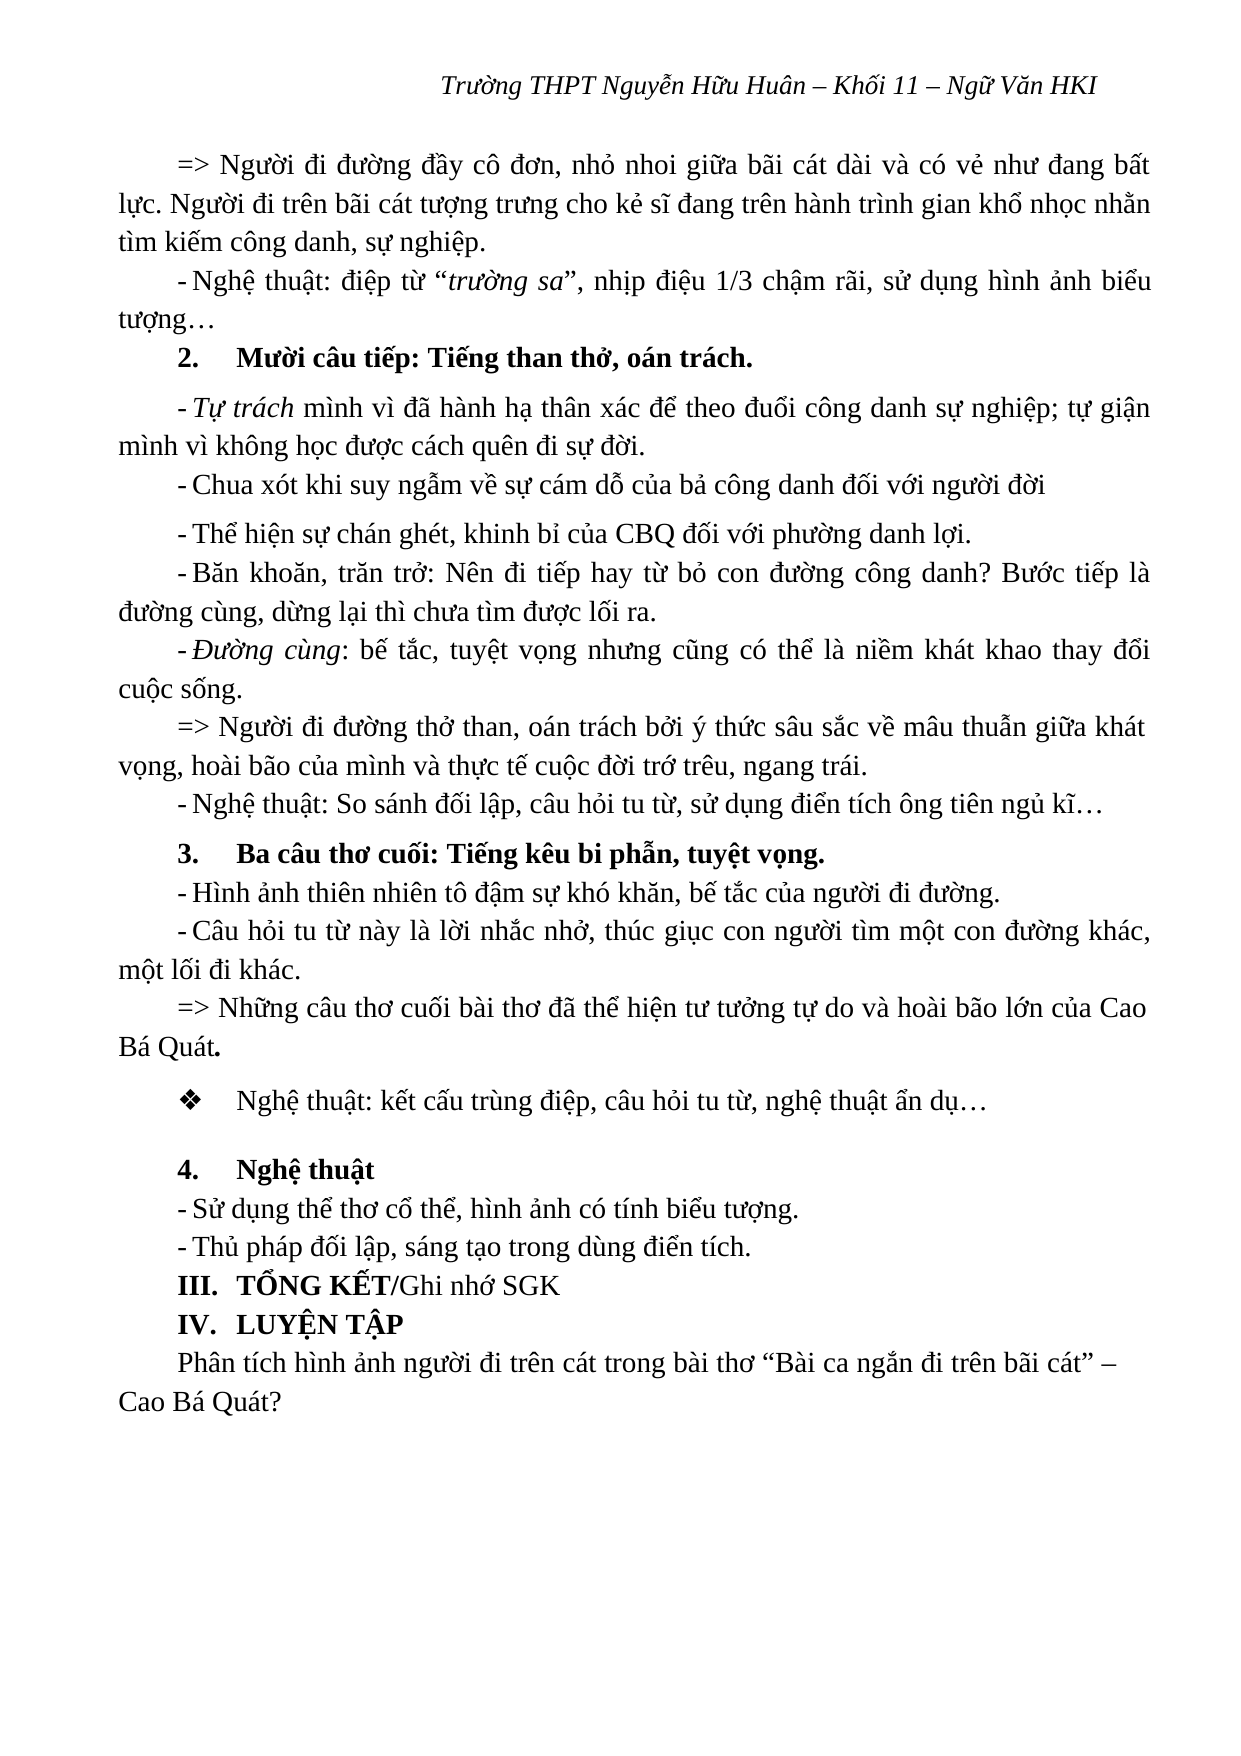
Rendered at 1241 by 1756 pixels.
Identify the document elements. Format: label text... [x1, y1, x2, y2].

list Hình ảnh thiên nhiên tô đậm sự khó khăn, bế tắc của người đi đường. [177, 875, 1192, 908]
list Chua xót khi suy ngẫm về sự cám dỗ của bả công danh đối với người đời [177, 467, 1192, 501]
list Đường cùng: bế tắc, tuyệt vọng nhưng cũng có thể là niềm khát khao thay đổi cuộc sống. [118, 632, 1152, 704]
list Nghệ thuật: điệp từ “trường sa”, nhịp điệu 1/3 chậm rãi, sử dụng hình ảnh biểu tượng… [118, 263, 1152, 335]
list Băn khoăn, trăn trở: Nên đi tiếp hay từ bỏ con đường công danh? Bước tiếp là đường cùng, dừng lại thì chưa tìm được lối ra. [118, 555, 1152, 627]
list Thủ pháp đối lập, sáng tạo trong dùng điển tích. [177, 1229, 1192, 1263]
text Phân tích hình ảnh người đi trên cát trong bài thơ “Bài ca ngắn đi trên bãi cát” – Cao Bá Quát? [118, 1345, 1117, 1417]
subtitle Mười câu tiếp: Tiếng than thở, oán trách. [177, 340, 1192, 374]
subtitle LUYỆN TẬP [177, 1307, 1192, 1340]
list Tự trách mình vì đã hành hạ thân xác để theo đuổi công danh sự nghiệp; tự giận mình vì không học được cách quên đi sự đời. [118, 390, 1152, 462]
text => Những câu thơ cuối bài thơ đã thể hiện tư tưởng tự do và hoài bão lớn của Cao Bá Quát. [118, 991, 1148, 1063]
list Nghệ thuật: So sánh đối lập, câu hỏi tu từ, sử dụng điển tích ông tiên ngủ kĩ… [177, 787, 1192, 820]
list Thể hiện sự chán ghét, khinh bỉ của CBQ đối với phường danh lợi. [177, 517, 1192, 550]
subtitle Nghệ thuật [177, 1152, 1192, 1186]
list Nghệ thuật: kết cấu trùng điệp, câu hỏi tu từ, nghệ thuật ẩn dụ… [177, 1068, 1192, 1127]
list Câu hỏi tu từ này là lời nhắc nhở, thúc giục con người tìm một con đường khác, một lối đi khác. [118, 913, 1152, 986]
list TỔNG KẾT/Ghi nhớ SGK [177, 1268, 1192, 1302]
text => Người đi đường đầy cô đơn, nhỏ nhoi giữa bãi cát dài và có vẻ như đang bất lực. Người đi trên bãi cát tượng trưng cho kẻ sĩ đang trên hành trình gian khổ nhọc nhằn tìm kiếm công danh, sự nghiệp. [118, 147, 1152, 258]
list Sử dụng thể thơ cổ thể, hình ảnh có tính biểu tượng. [177, 1191, 1192, 1224]
text => Người đi đường thở than, oán trách bởi ý thức sâu sắc về mâu thuẫn giữa khát vọng, hoài bão của mình và thực tế cuộc đời trớ trêu, ngang trái. [118, 709, 1148, 782]
subtitle Ba câu thơ cuối: Tiếng kêu bi phẫn, tuyệt vọng. [177, 836, 1192, 870]
